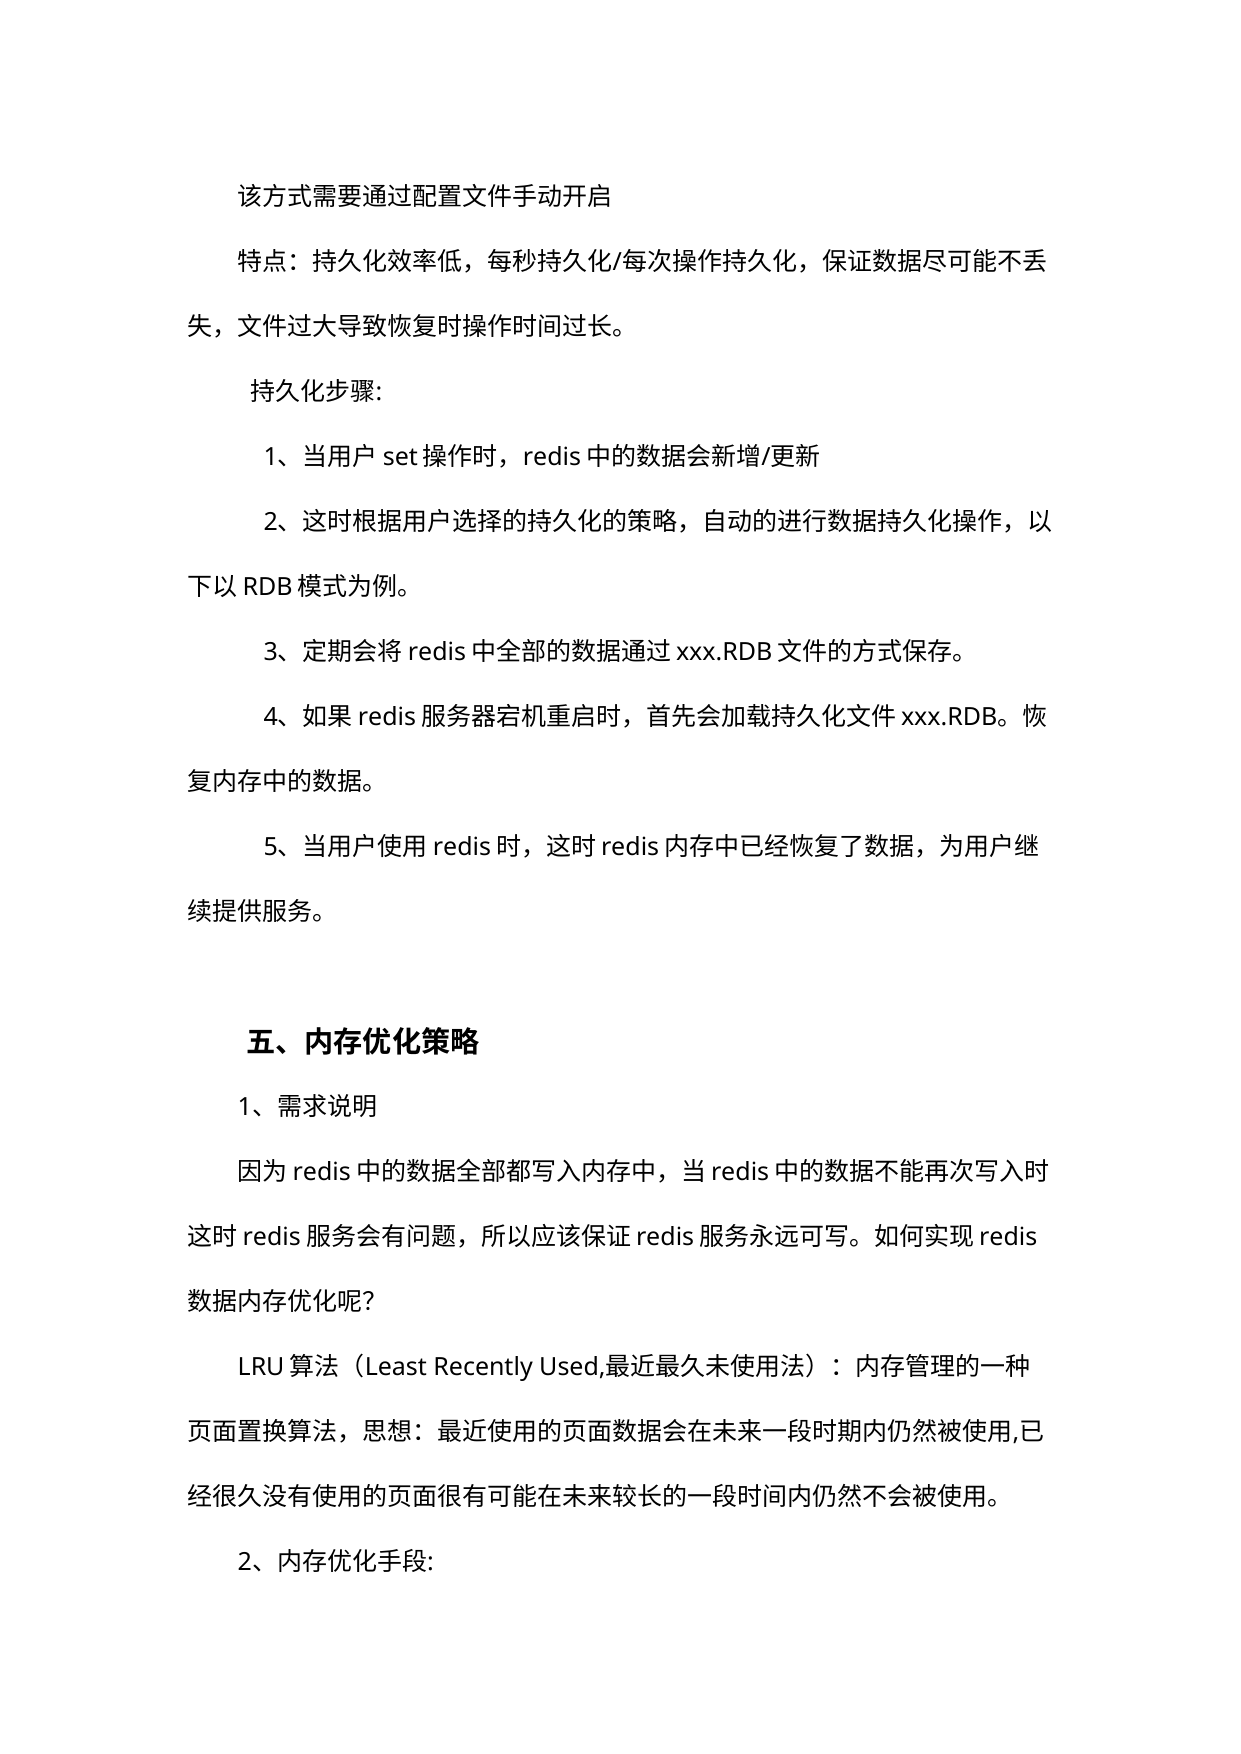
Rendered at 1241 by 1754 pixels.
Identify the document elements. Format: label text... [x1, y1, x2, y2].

subtitle 五、内存优化策略 [187, 1007, 1053, 1072]
text 2、内存优化手段: [187, 1527, 1053, 1592]
text 5、当用户使用redis时，这时redis内存中已经恢复了数据，为用户继续提供服务。 [187, 812, 1053, 942]
text 特点：持久化效率低，每秒持久化/每次操作持久化，保证数据尽可能不丢失，文件过大导致恢复时操作时间过长。 [187, 227, 1053, 357]
text 持久化步骤: [187, 357, 1053, 422]
text 1、当用户set操作时，redis中的数据会新增/更新 [187, 422, 1053, 487]
text 因为redis中的数据全部都写入内存中，当redis中的数据不能再次写入时这时redis服务会有问题，所以应该保证redis服务永远可写。如何实现redis数据内存优化呢？ [187, 1137, 1053, 1332]
text 3、定期会将redis中全部的数据通过xxx.RDB文件的方式保存。 [187, 617, 1053, 682]
text 1、需求说明 [187, 1072, 1053, 1137]
text 该方式需要通过配置文件手动开启 [187, 162, 1053, 227]
text 2、这时根据用户选择的持久化的策略，自动的进行数据持久化操作，以下以RDB模式为例。 [187, 487, 1053, 617]
text LRU算法（Least Recently Used,最近最久未使用法）：内存管理的一种页面置换算法，思想：最近使用的页面数据会在未来一段时期内仍然被使用,已经很久没有使用的页面很有可能在未来较长的一段时间内仍然不会被使用。 [187, 1332, 1053, 1527]
text 4、如果redis服务器宕机重启时，首先会加载持久化文件xxx.RDB。恢复内存中的数据。 [187, 682, 1053, 812]
